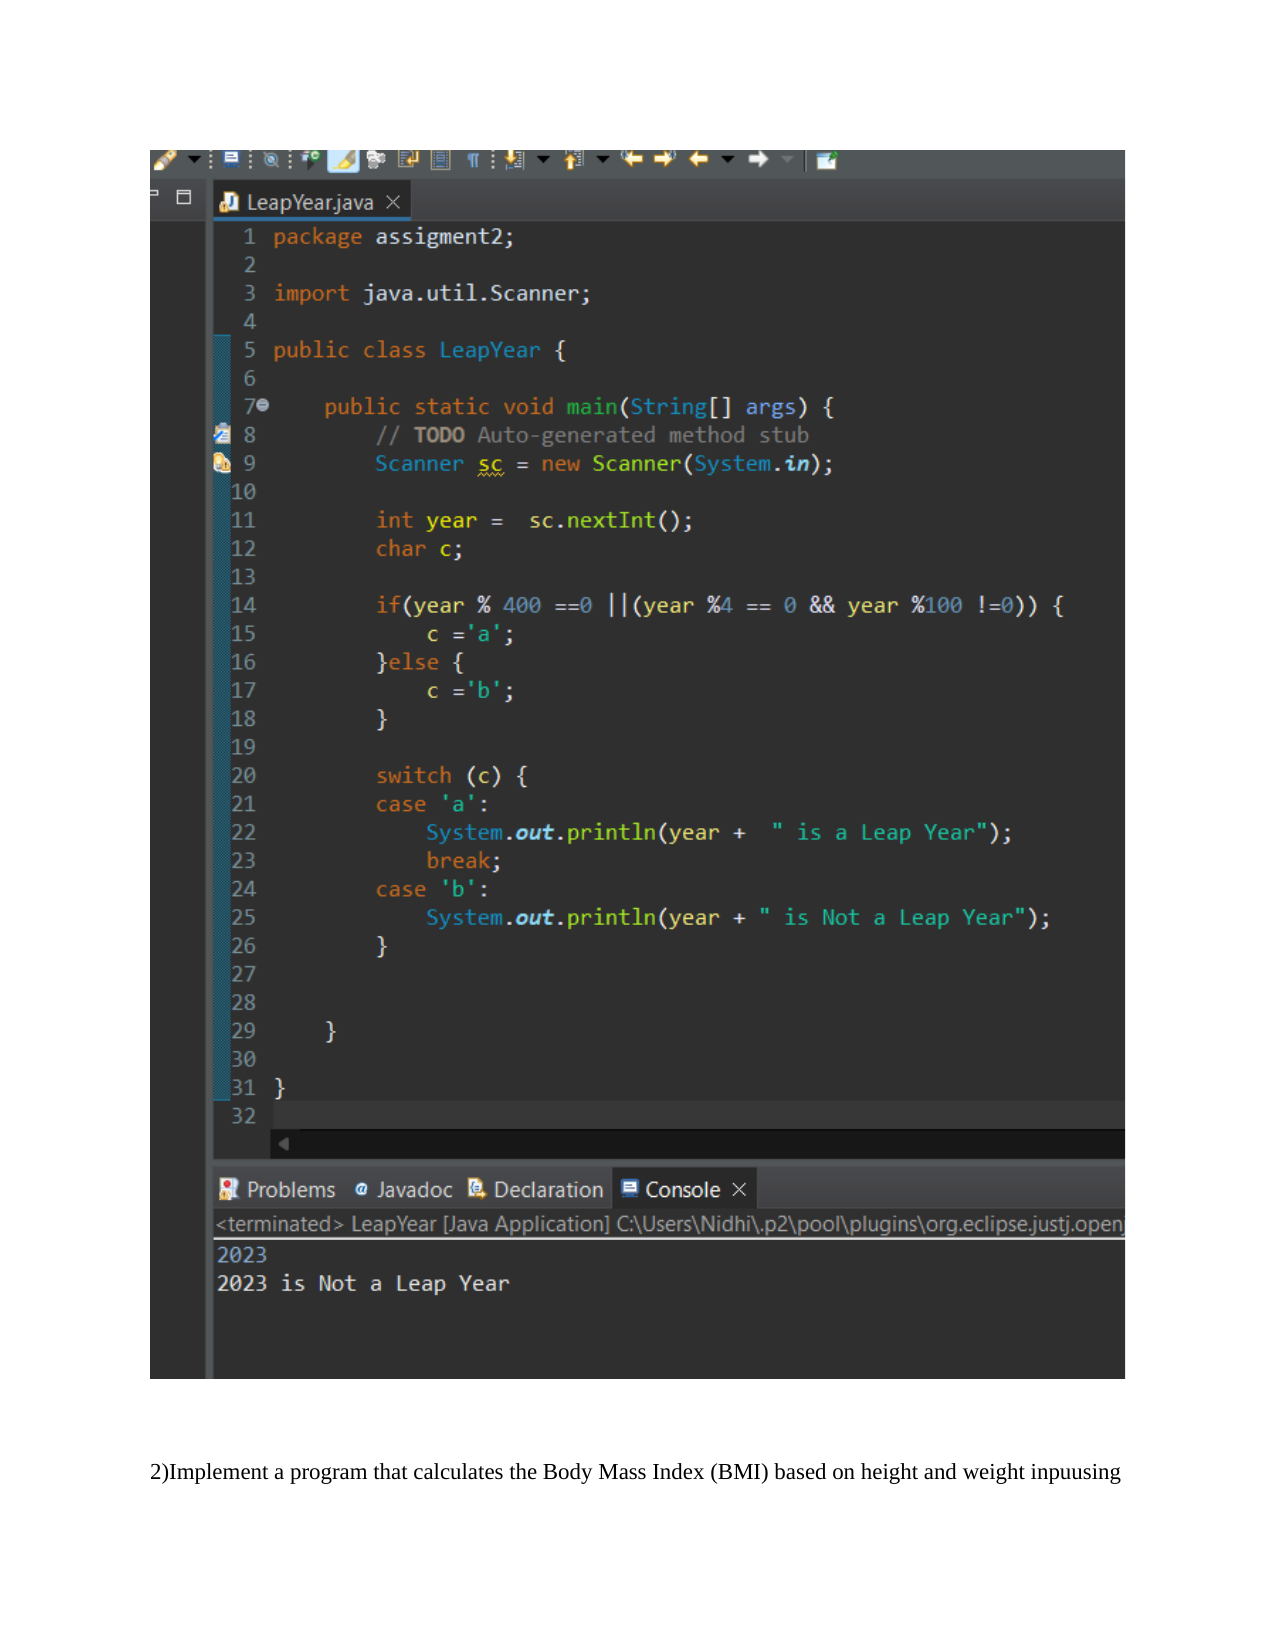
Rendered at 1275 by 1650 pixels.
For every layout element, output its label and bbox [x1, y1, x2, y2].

text [150, 1458, 1125, 1484]
picture [150, 150, 1125, 1379]
